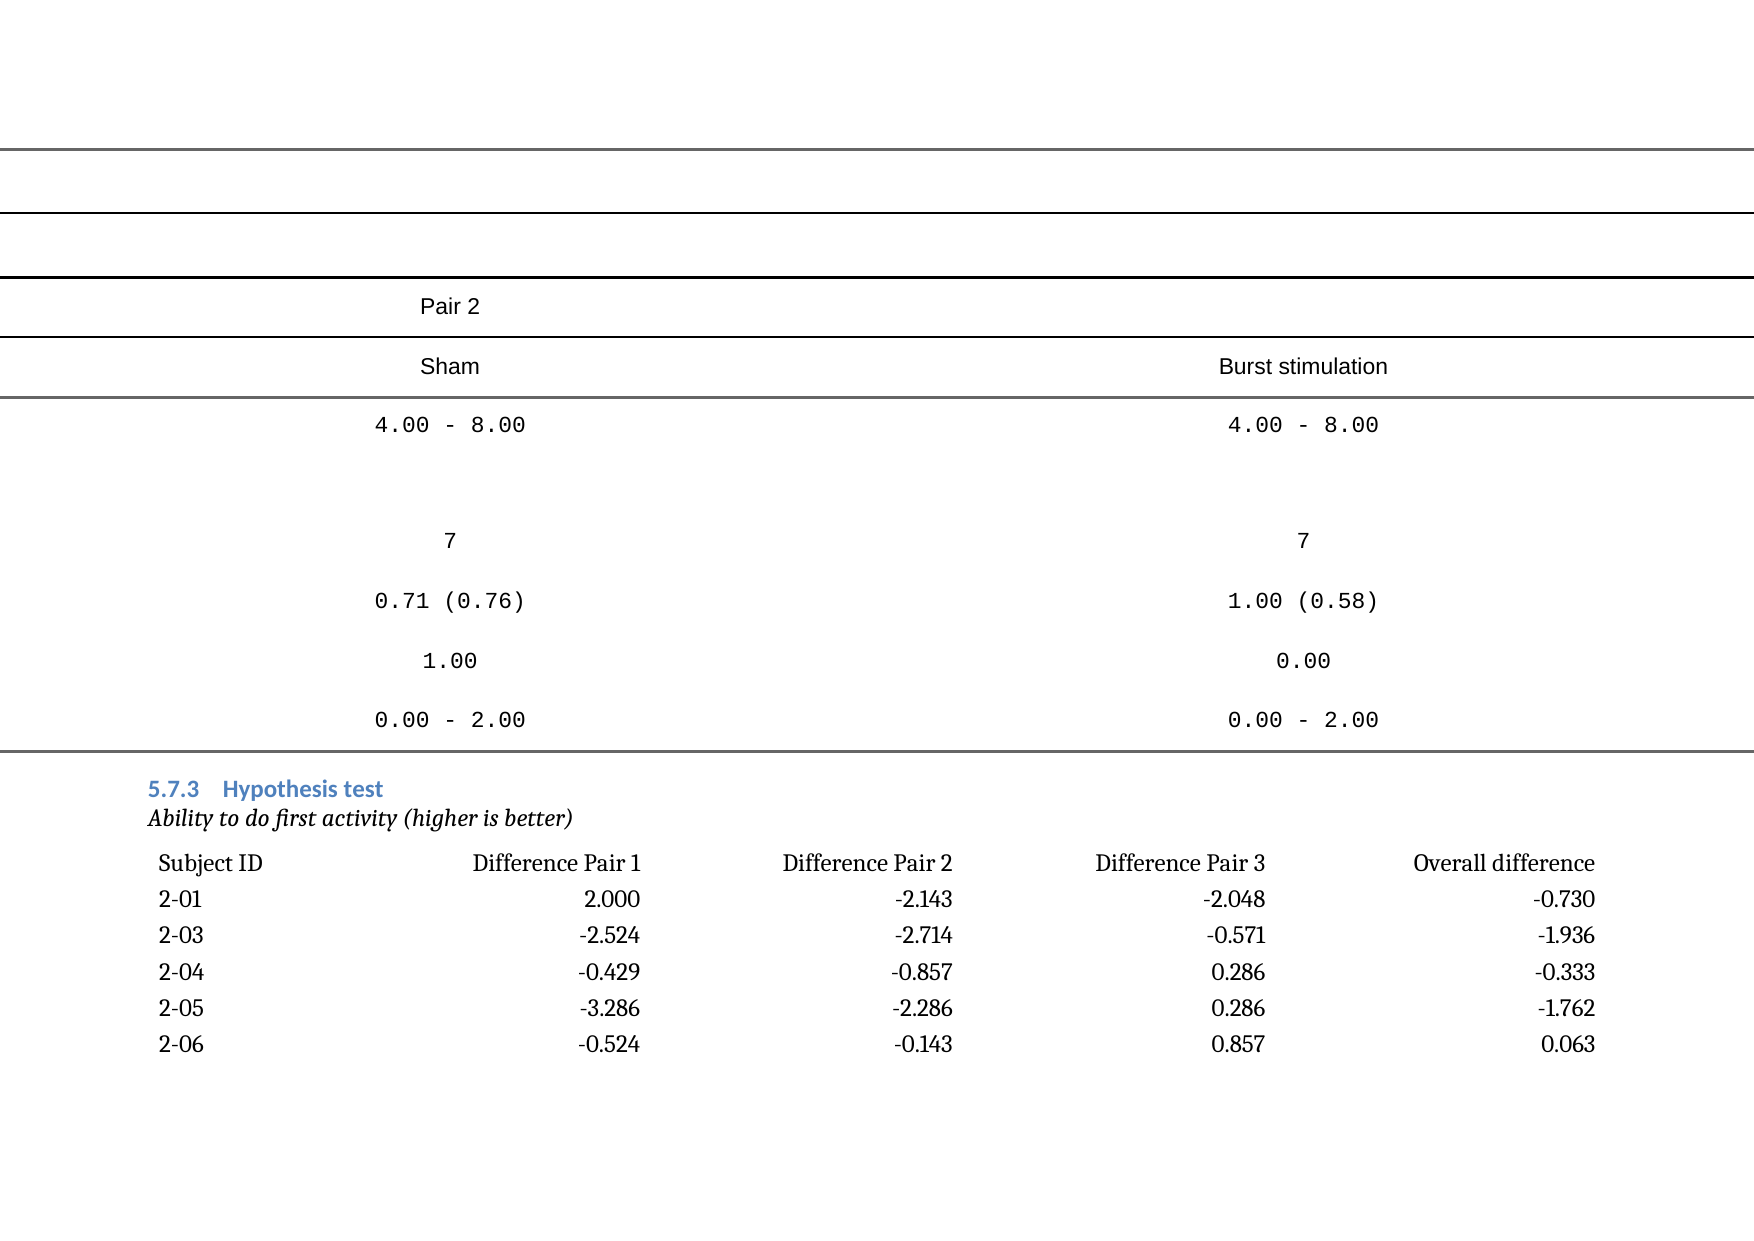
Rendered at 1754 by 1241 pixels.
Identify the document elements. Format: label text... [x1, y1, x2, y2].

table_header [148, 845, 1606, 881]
text Ability to do first activity (higher is better) [148, 804, 1606, 833]
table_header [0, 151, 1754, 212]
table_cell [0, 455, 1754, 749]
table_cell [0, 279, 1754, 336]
subtitle Hypothesis test [148, 773, 1606, 804]
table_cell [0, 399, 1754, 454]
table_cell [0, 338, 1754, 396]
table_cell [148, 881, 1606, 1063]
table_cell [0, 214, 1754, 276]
